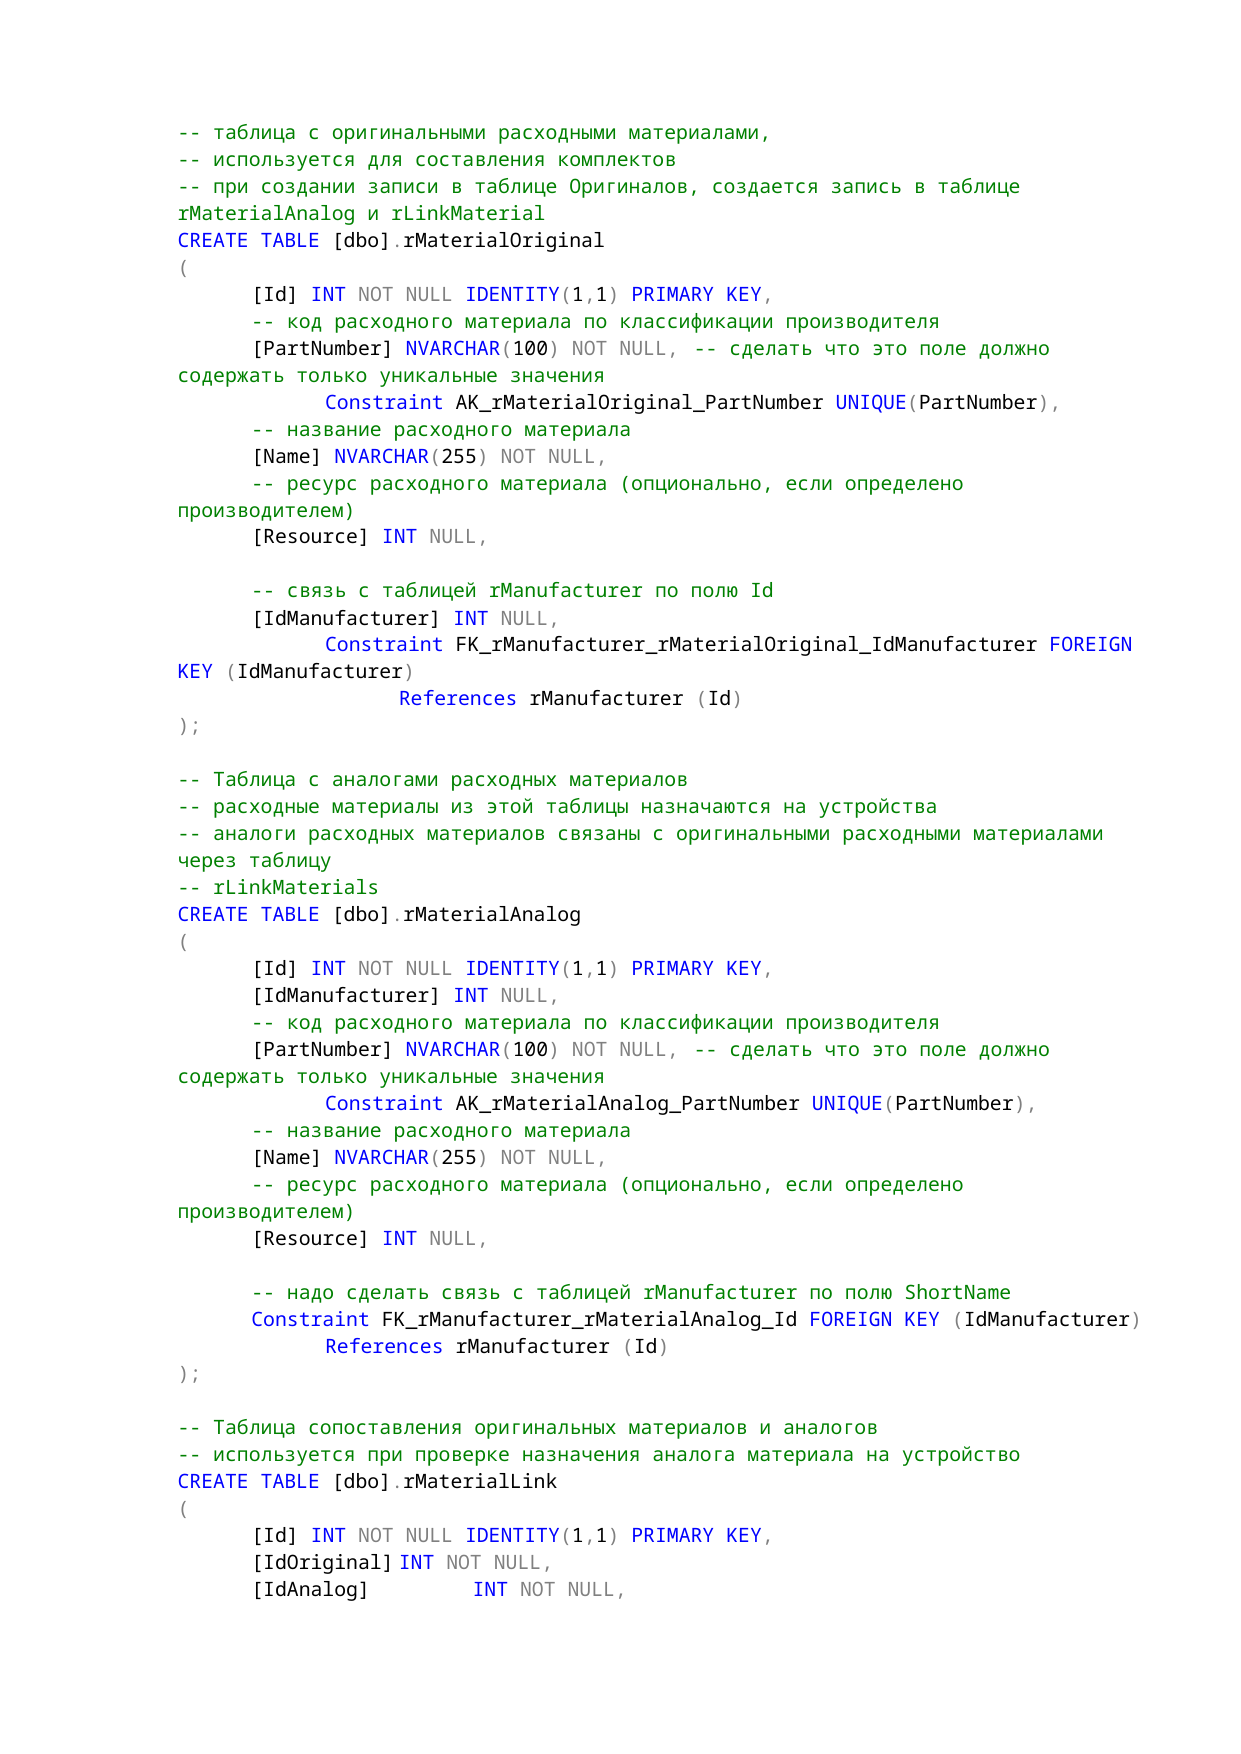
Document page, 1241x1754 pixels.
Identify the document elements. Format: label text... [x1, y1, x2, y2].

text [Resource] INT NULL, [177, 1224, 1152, 1251]
text [Name] NVARCHAR(255) NOT NULL, [177, 442, 1152, 469]
text -- Таблица с аналогами расходных материалов [177, 766, 1152, 793]
text Constraint FK_rManufacturer_rMaterialOriginal_IdManufacturer FOREIGN KEY (IdManufacturer) [177, 631, 1152, 685]
text ( [177, 927, 1152, 954]
text [Id] INT NOT NULL IDENTITY(1,1) PRIMARY KEY, [177, 1521, 1152, 1548]
text -- ресурс расходного материала (опционально, если определено производителем) [177, 1170, 1152, 1224]
text -- расходные материалы из этой таблицы назначаются на устройства [177, 793, 1152, 819]
text References rManufacturer (Id) [177, 1332, 1152, 1359]
text ); [177, 712, 1152, 739]
text [PartNumber] NVARCHAR(100) NOT NULL, -- сделать что это поле должно содержать только уникальные значения [177, 334, 1152, 388]
text References rManufacturer (Id) [177, 685, 1152, 712]
text -- код расходного материала по классификации производителя [177, 1008, 1152, 1035]
text -- аналоги расходных материалов связаны с оригинальными расходными материалами через таблицу [177, 819, 1152, 873]
text [IdOriginal] INT NOT NULL, [177, 1548, 1152, 1575]
text CREATE TABLE [dbo].rMaterialLink [177, 1467, 1152, 1494]
text ( [177, 1494, 1152, 1521]
text -- название расходного материала [177, 415, 1152, 442]
text [Id] INT NOT NULL IDENTITY(1,1) PRIMARY KEY, [177, 280, 1152, 307]
text Constraint AK_rMaterialOriginal_PartNumber UNIQUE(PartNumber), [177, 388, 1152, 415]
text Constraint FK_rManufacturer_rMaterialAnalog_Id FOREIGN KEY (IdManufacturer) [177, 1305, 1152, 1332]
text -- используется при проверке назначения аналога материала на устройство [177, 1440, 1152, 1467]
text ( [177, 253, 1152, 280]
text -- надо сделать связь с таблицей rManufacturer по полю ShortName [177, 1278, 1152, 1305]
text ); [177, 1359, 1152, 1386]
text [IdManufacturer] INT NULL, [177, 604, 1152, 631]
text -- название расходного материала [177, 1116, 1152, 1143]
text [IdAnalog] INT NOT NULL, [177, 1575, 1152, 1602]
text -- код расходного материала по классификации производителя [177, 307, 1152, 334]
text CREATE TABLE [dbo].rMaterialAnalog [177, 901, 1152, 927]
text -- используется для составления комплектов [177, 145, 1152, 172]
text [Name] NVARCHAR(255) NOT NULL, [177, 1143, 1152, 1170]
text -- rLinkMaterials [177, 873, 1152, 901]
text Constraint AK_rMaterialAnalog_PartNumber UNIQUE(PartNumber), [177, 1089, 1152, 1116]
text [PartNumber] NVARCHAR(100) NOT NULL, -- сделать что это поле должно содержать только уникальные значения [177, 1035, 1152, 1089]
text [Id] INT NOT NULL IDENTITY(1,1) PRIMARY KEY, [177, 954, 1152, 981]
text [Resource] INT NULL, [177, 523, 1152, 550]
text -- ресурс расходного материала (опционально, если определено производителем) [177, 469, 1152, 523]
text -- Таблица сопоставления оригинальных материалов и аналогов [177, 1413, 1152, 1440]
text CREATE TABLE [dbo].rMaterialOriginal [177, 226, 1152, 253]
text -- связь с таблицей rManufacturer по полю Id [177, 577, 1152, 604]
text [IdManufacturer] INT NULL, [177, 981, 1152, 1008]
text -- при создании записи в таблице Оригиналов, создается запись в таблице rMaterialAnalog и rLinkMaterial [177, 172, 1152, 226]
text -- таблица с оригинальными расходными материалами, [177, 118, 1152, 145]
